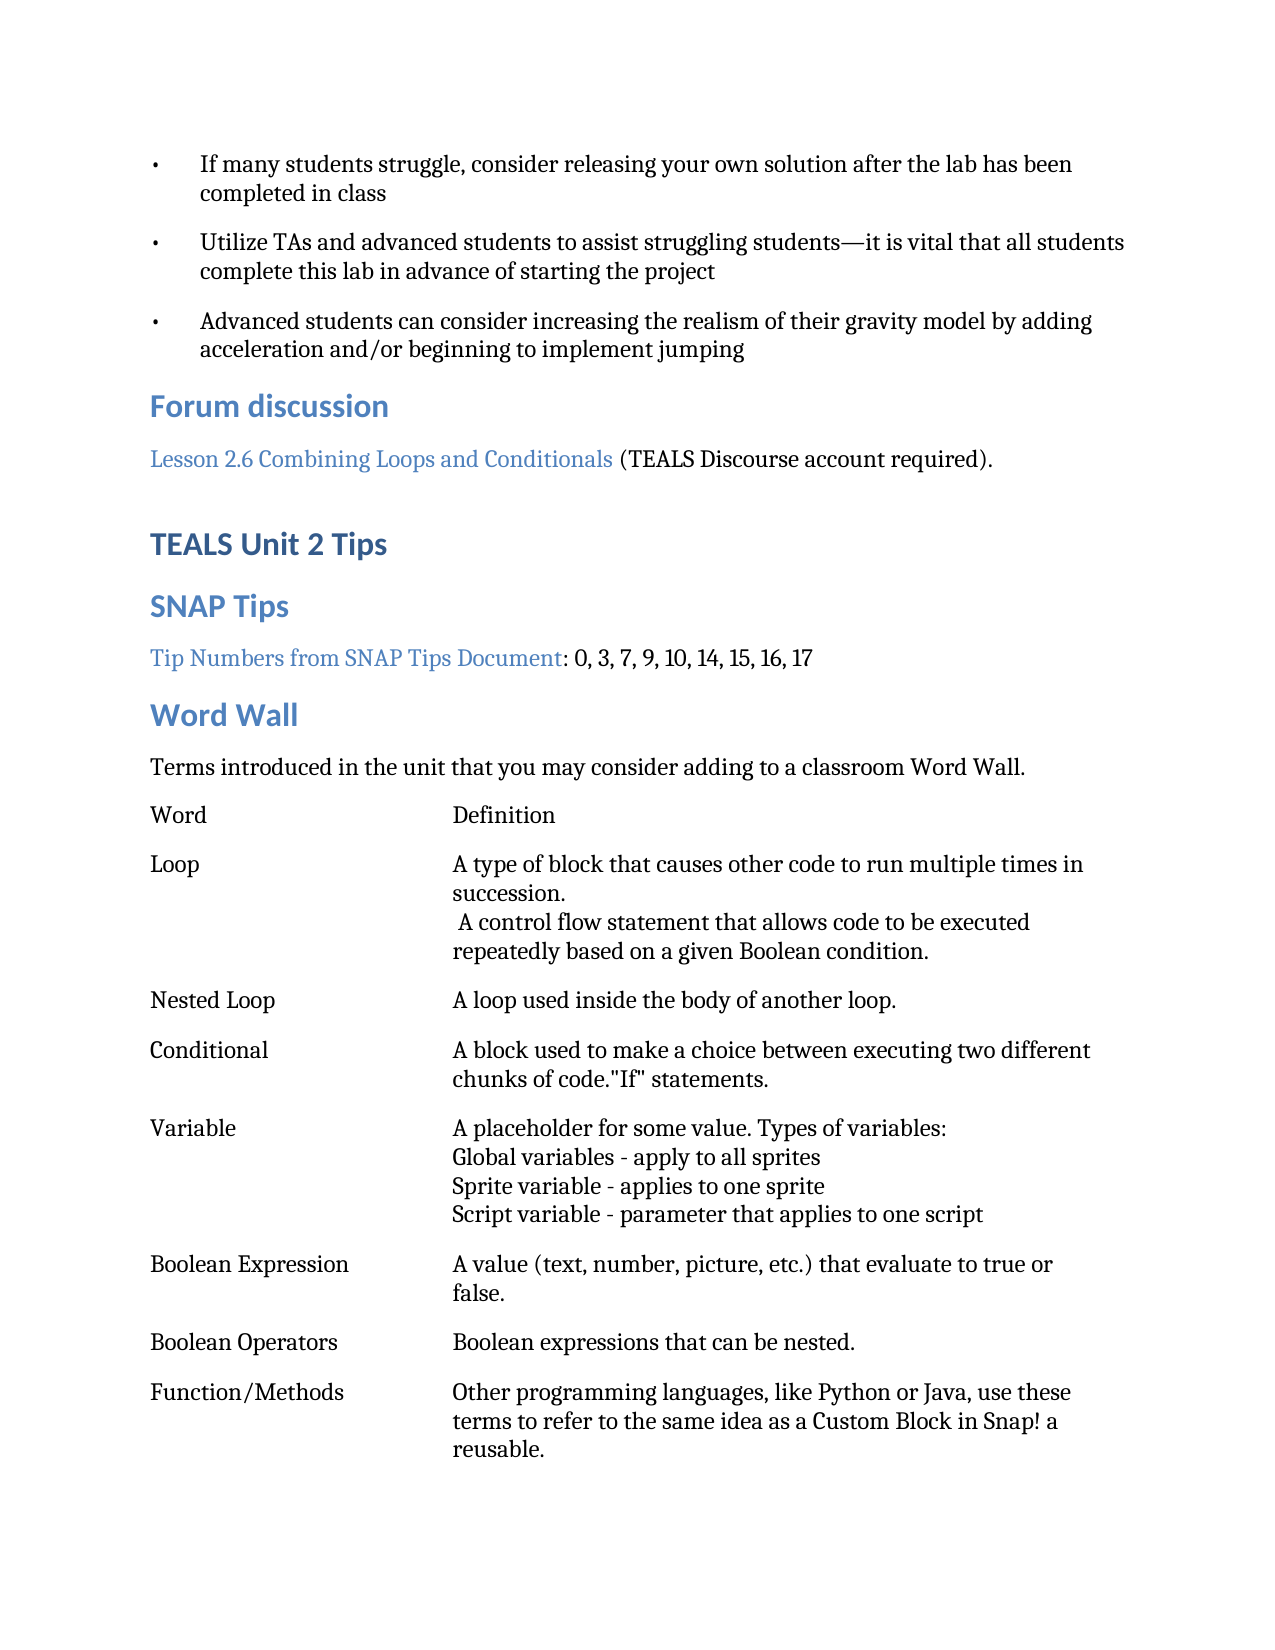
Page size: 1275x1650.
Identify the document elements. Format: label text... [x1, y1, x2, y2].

text Lesson 2.6 Combining Loops and Conditionals (TEALS Discourse account required). [150, 444, 1125, 473]
subtitle TEALS Unit 2 Tips [150, 523, 1125, 564]
subtitle Word Wall [150, 694, 1125, 734]
text Terms introduced in the unit that you may consider adding to a classroom Word Wall. [150, 753, 1125, 782]
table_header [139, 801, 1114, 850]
subtitle SNAP Tips [150, 585, 1125, 626]
subtitle Forum discussion [150, 385, 1125, 426]
list Advanced students can consider increasing the realism of their gravity model by adding acceleration and/or beginning to implement jumping [150, 307, 1125, 364]
text Tip Numbers from SNAP Tips Document: 0, 3, 7, 9, 10, 14, 15, 16, 17 [150, 644, 1125, 673]
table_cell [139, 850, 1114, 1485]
list If many students struggle, consider releasing your own solution after the lab has been completed in class [150, 150, 1125, 207]
list Utilize TAs and advanced students to assist struggling students—it is vital that all students complete this lab in advance of starting the project [150, 228, 1125, 286]
